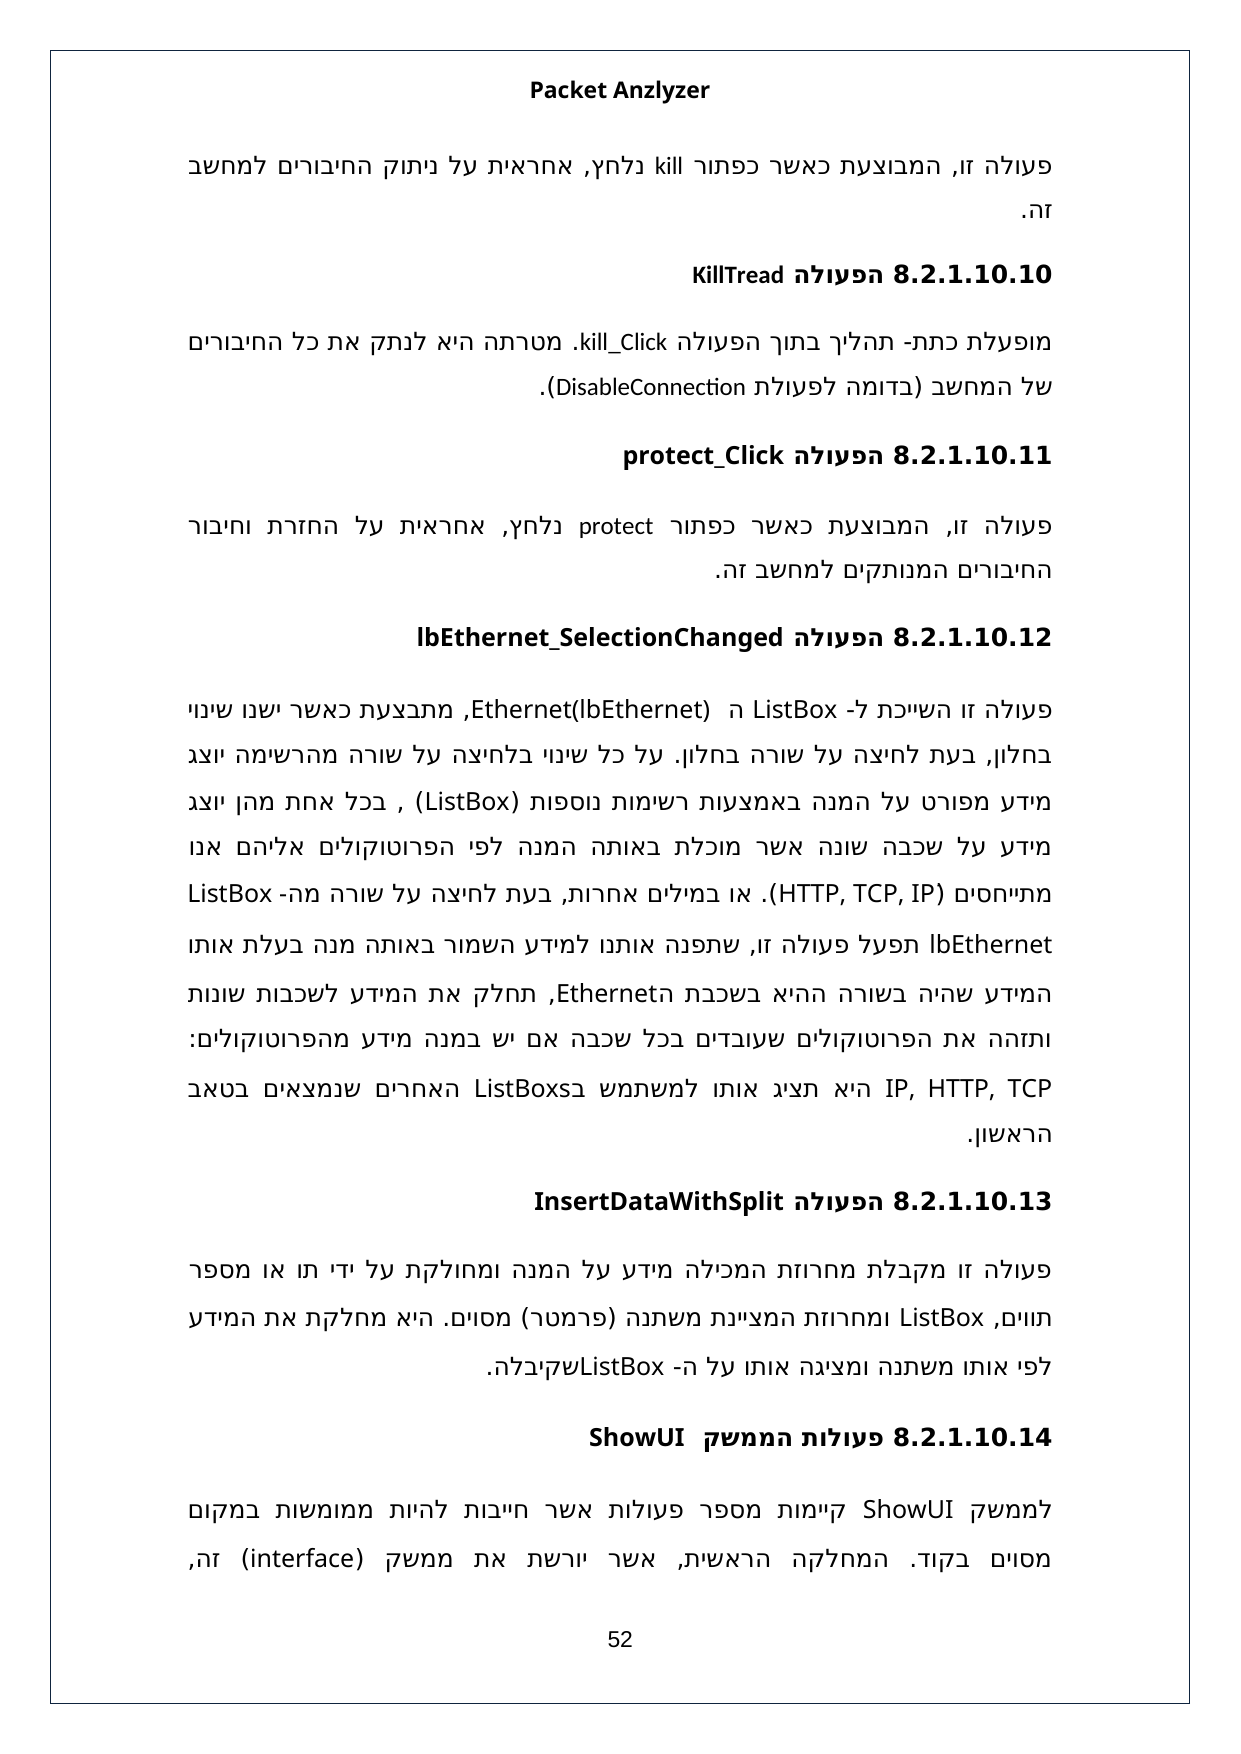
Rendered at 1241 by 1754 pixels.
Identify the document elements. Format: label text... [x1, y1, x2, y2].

text 8.2.1.10.10 הפעולה KillTread [187, 260, 1053, 290]
text 8.2.1.10.13 הפעולה InsertDataWithSplit [187, 1184, 1053, 1218]
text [187, 1492, 1053, 1574]
text 8.2.1.10.14 פעולות הממשק ShowUI [187, 1420, 1053, 1454]
text מופעלת כתת- תהליך בתוך הפעולה kill_Click. מטרתה היא לנתק את כל החיבורים של המחשב (בדומה לפעולת DisableConnection). [187, 326, 1053, 402]
text 8.2.1.10.12 הפעולה lbEthernet_SelectionChanged [187, 619, 1053, 653]
text 8.2.1.10.11 הפעולה protect_Click [187, 438, 1053, 472]
text פעולה זו, המבוצעת כאשר כפתור protect נלחץ, אחראית על החזרת וחיבור החיבורים המנותקים למחשב זה. [187, 510, 1053, 584]
text פעולה זו, המבוצעת כאשר כפתור kill נלחץ, אחראית על ניתוק החיבורים למחשב זה. [187, 150, 1053, 224]
text פעולה זו השייכת ל- ListBox ה Ethernet(lbEthernet), מתבצעת כאשר ישנו שינוי בחלון, בעת לחיצה על שורה בחלון. על כל שינוי בלחיצה על שורה מהרשימה יוצג מידע מפורט על המנה באמצעות רשימות נוספות (ListBox) , בכל אחת מהן יוצג מידע על שכבה שונה אשר מוכלת באותה המנה לפי הפרוטוקולים אליהם אנו מתייחסים (HTTP, TCP, IPׂ). או במילים אחרות, בעת לחיצה על שורה מהListBox - lbEthernet תפעל פעולה זו, שתפנה אותנו למידע השמור באותה מנה בעלת אותו המידע שהיה בשורה ההיא בשכבת הEthernet, תחלק את המידע לשכבות שונות ותזהה את הפרוטוקולים שעובדים בכל שכבה אם יש במנה מידע מהפרוטוקולים: IP, HTTP, TCP היא תציג אותו למשתמש בListBoxs האחרים שנמצאים בטאב הראשון. [187, 691, 1053, 1148]
text פעולה זו מקבלת מחרוזת המכילה מידע על המנה ומחולקת על ידי תו או מספר תווים, ListBox ומחרוזת המציינת משתנה (פרמטר) מסוים. היא מחלקת את המידע לפי אותו משתנה ומציגה אותו על ה- ListBoxשקיבלה. [187, 1256, 1053, 1382]
